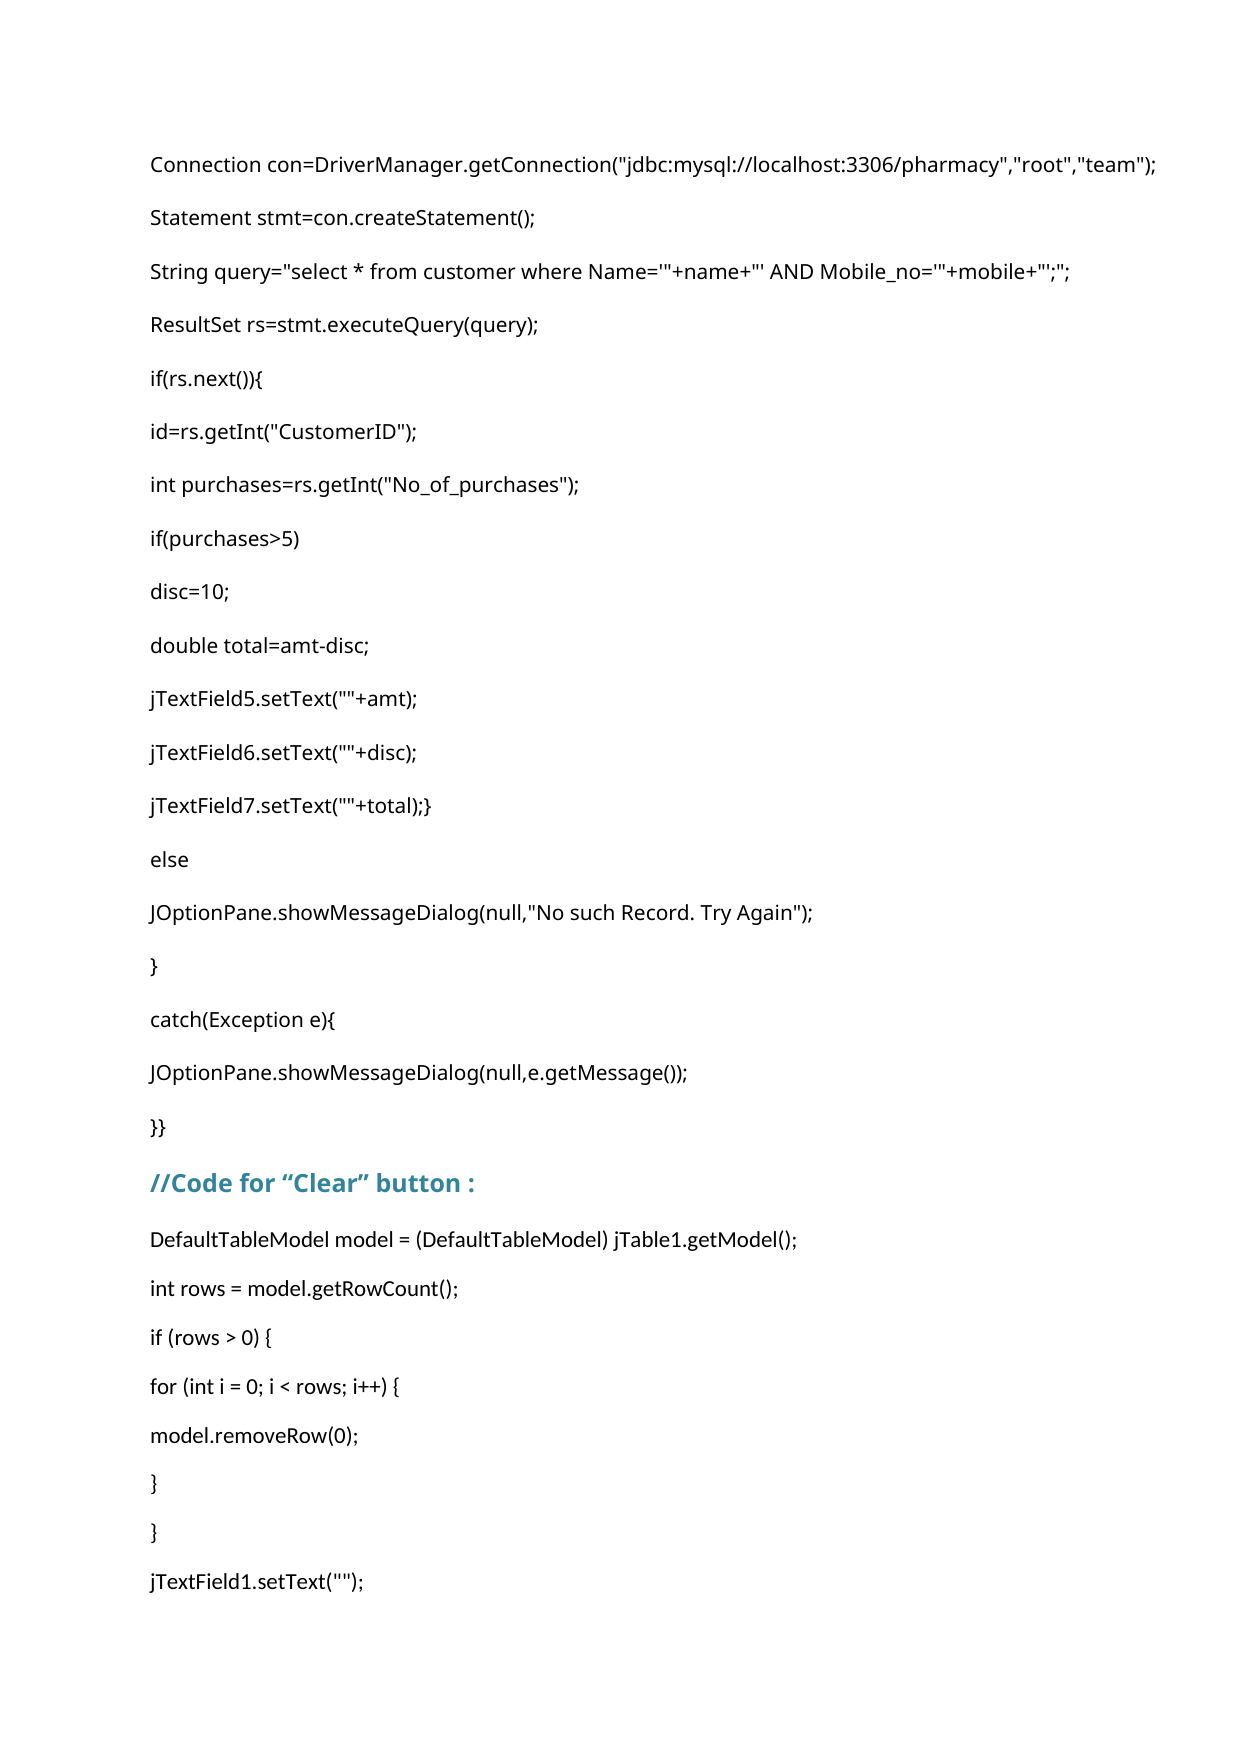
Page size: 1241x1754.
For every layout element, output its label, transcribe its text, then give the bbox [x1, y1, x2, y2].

text DefaultTableModel model = (DefaultTableModel) jTable1.getModel(); [150, 1225, 1181, 1253]
text id=rs.getInt("CustomerID"); [150, 417, 1181, 446]
text catch(Exception e){ [150, 1005, 1181, 1033]
text String query="select * from customer where Name='"+name+"' AND Mobile_no='"+mobile+"';"; [150, 257, 1181, 285]
text ResultSet rs=stmt.executeQuery(query); [150, 310, 1181, 339]
text } [150, 1469, 1181, 1498]
text disc=10; [150, 577, 1181, 606]
text Statement stmt=con.createStatement(); [150, 203, 1181, 232]
text jTextField7.setText(""+total);} [150, 791, 1181, 820]
text Connection con=DriverManager.getConnection("jdbc:mysql://localhost:3306/pharmacy","root","team"); [150, 150, 1181, 178]
text jTextField1.setText(""); [150, 1567, 1181, 1595]
text int rows = model.getRowCount(); [150, 1274, 1181, 1302]
text int purchases=rs.getInt("No_of_purchases"); [150, 471, 1181, 499]
text if(rs.next()){ [150, 364, 1181, 392]
text else [150, 845, 1181, 873]
text model.removeRow(0); [150, 1421, 1181, 1449]
text }} [150, 1112, 1181, 1140]
text if(purchases>5) [150, 524, 1181, 552]
text } [150, 1518, 1181, 1546]
text jTextField5.setText(""+amt); [150, 684, 1181, 713]
text JOptionPane.showMessageDialog(null,e.getMessage()); [150, 1058, 1181, 1087]
text jTextField6.setText(""+disc); [150, 738, 1181, 766]
text for (int i = 0; i < rows; i++) { [150, 1372, 1181, 1400]
text } [150, 952, 1181, 980]
text JOptionPane.showMessageDialog(null,"No such Record. Try Again"); [150, 898, 1181, 927]
text double total=amt-disc; [150, 631, 1181, 659]
text //Code for “Clear” button : [150, 1165, 1181, 1199]
text if (rows > 0) { [150, 1323, 1181, 1351]
